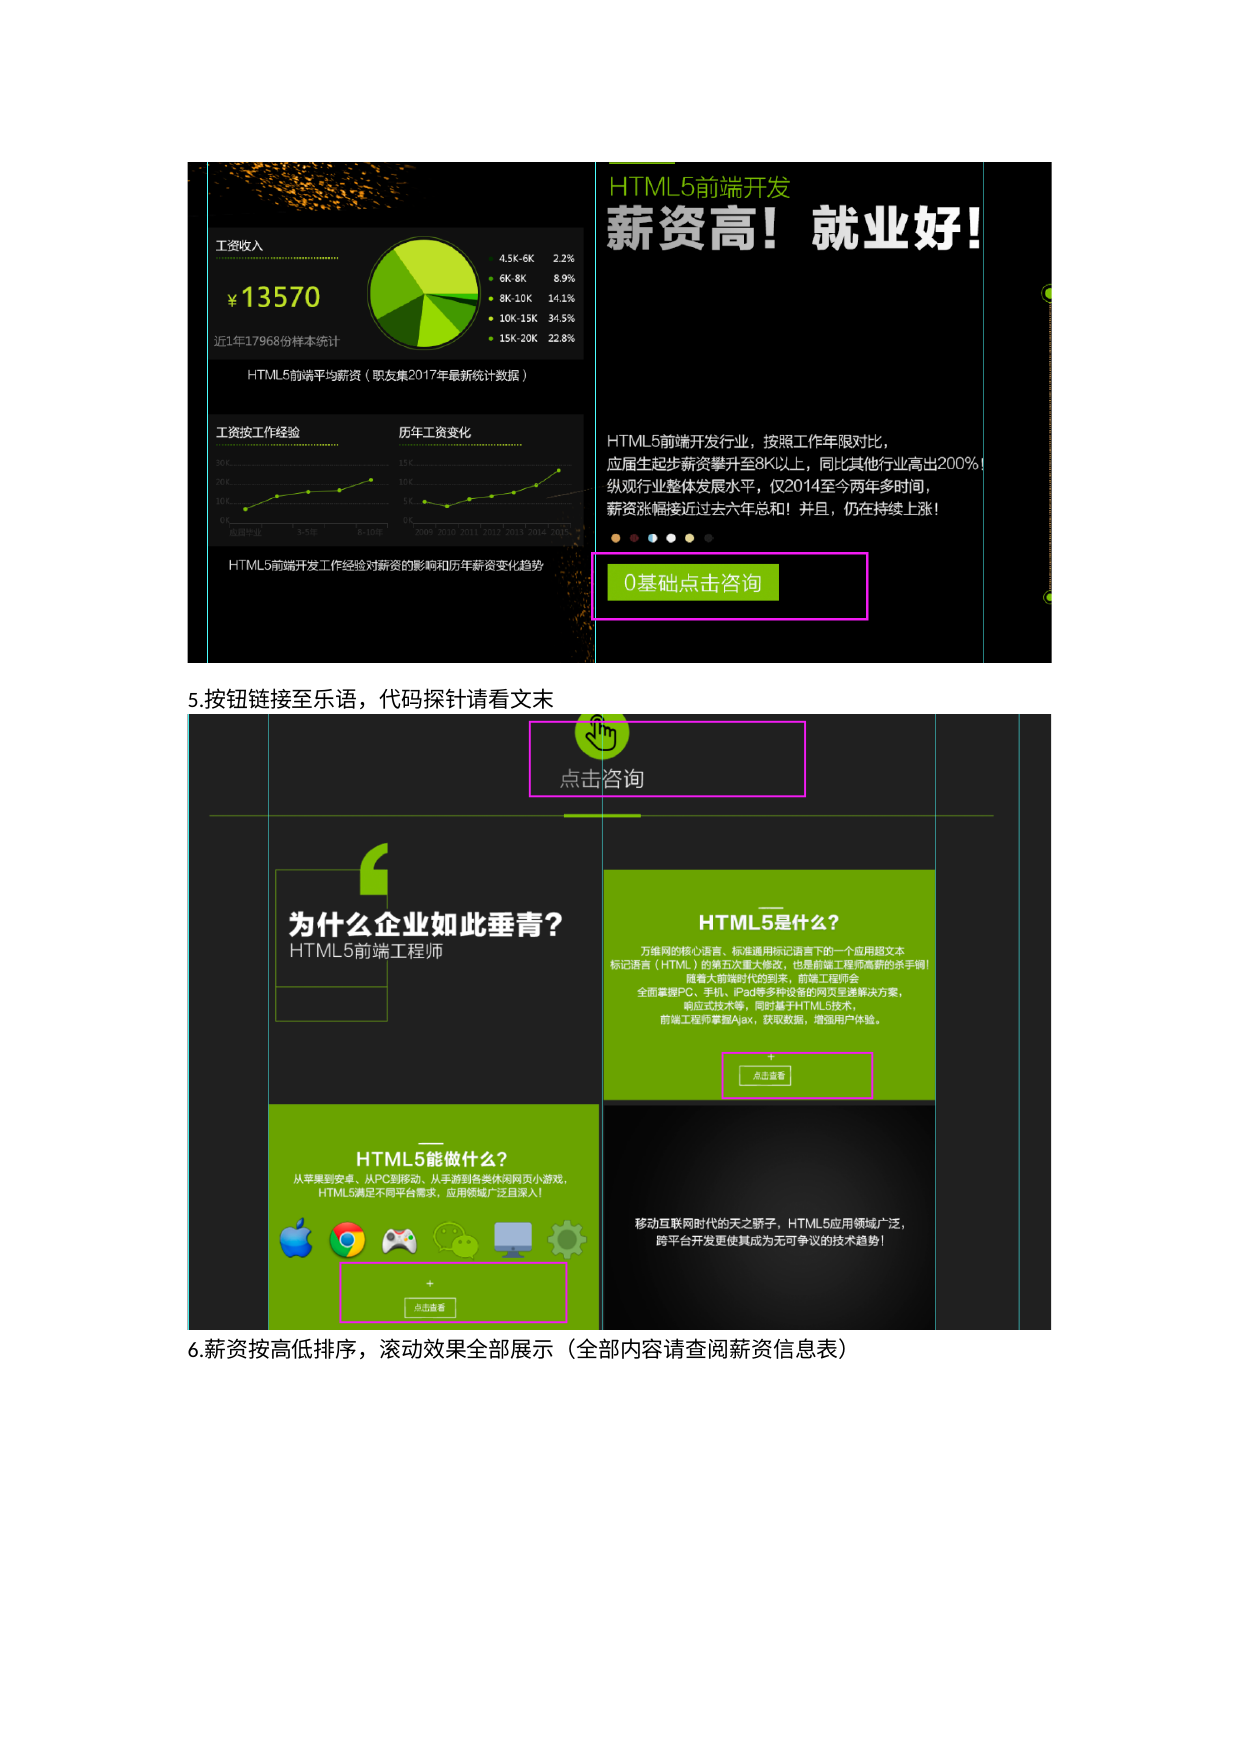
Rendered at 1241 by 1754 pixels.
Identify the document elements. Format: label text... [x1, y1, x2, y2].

text 6.薪资按高低排序，滚动效果全部展示（全部内容请查阅薪资信息表） [187, 1332, 1053, 1364]
picture [187, 162, 1052, 663]
picture [187, 714, 1052, 1330]
text 5.按钮链接至乐语，代码探针请看文末 [187, 682, 1053, 714]
